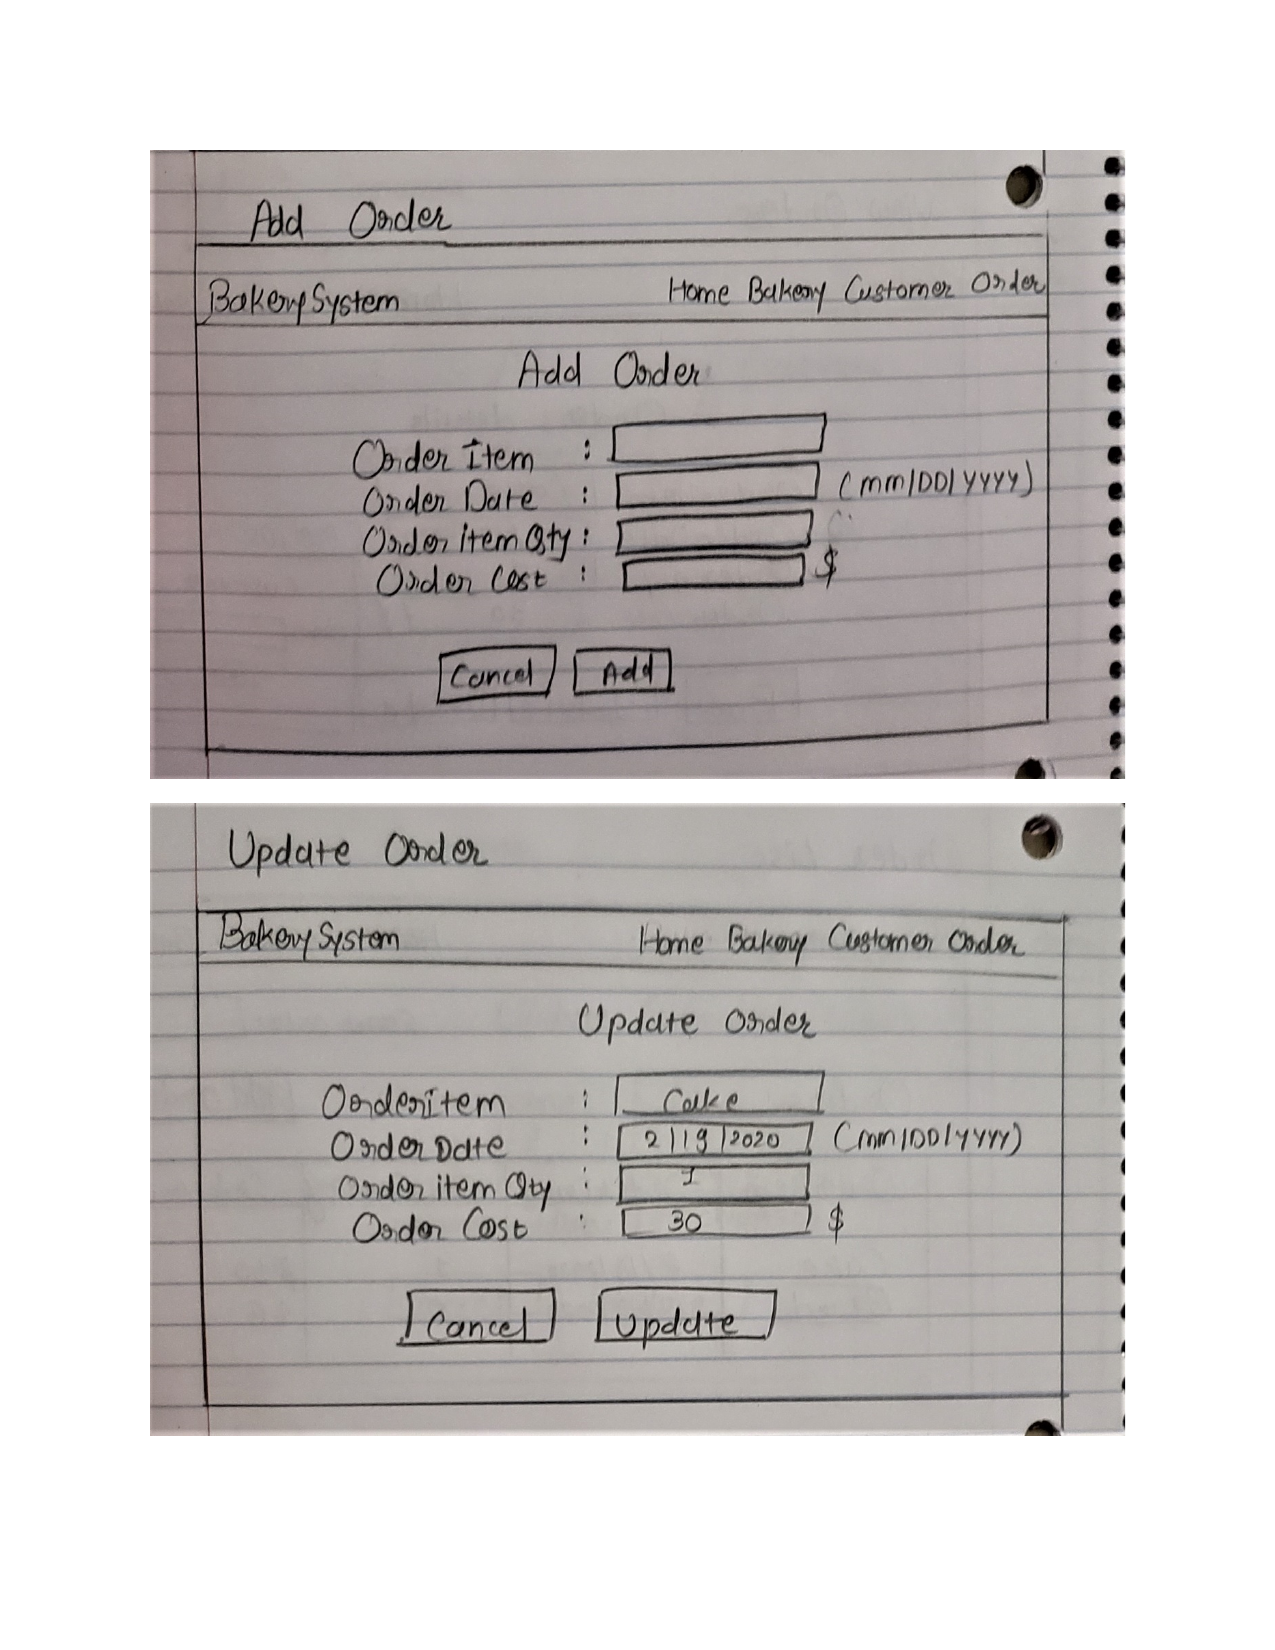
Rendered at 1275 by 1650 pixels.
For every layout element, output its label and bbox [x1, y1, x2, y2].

picture [150, 803, 1125, 1436]
picture [150, 150, 1125, 779]
